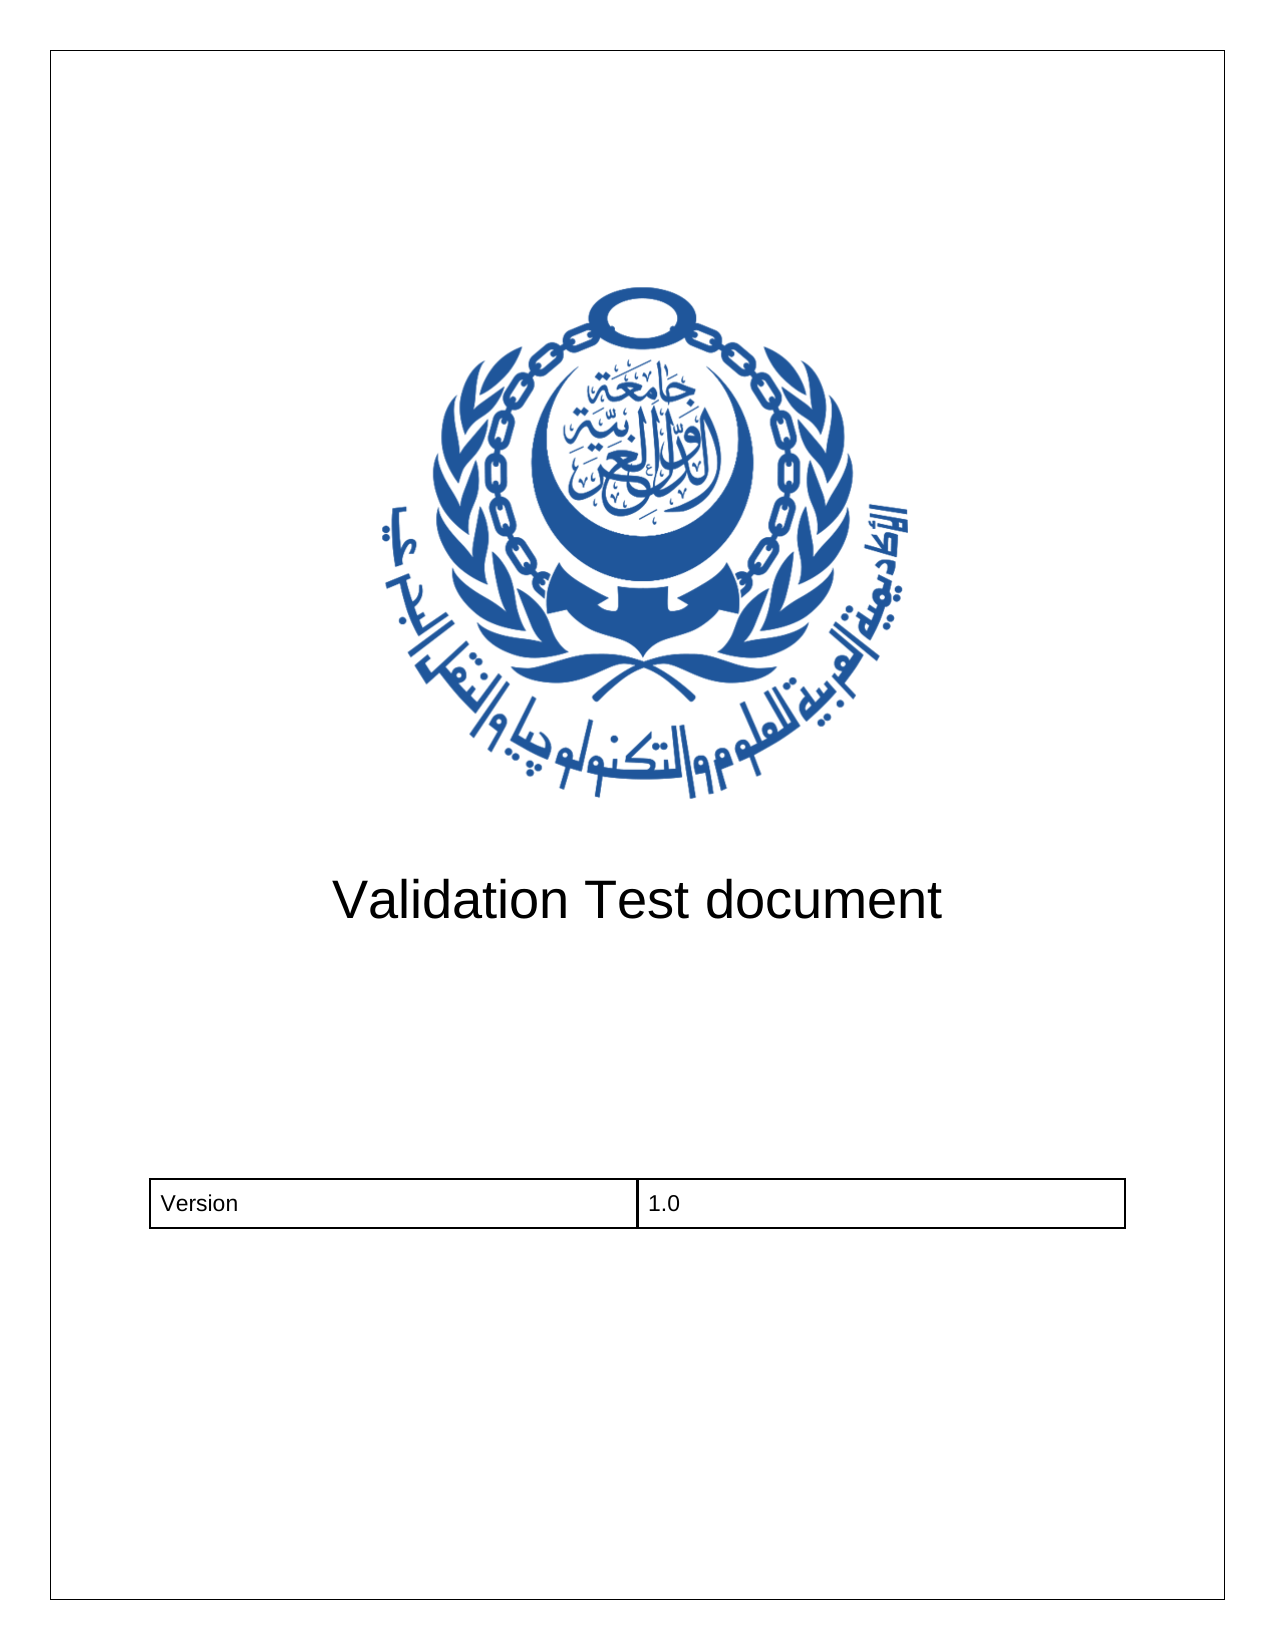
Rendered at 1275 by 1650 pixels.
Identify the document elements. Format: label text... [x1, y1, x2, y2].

table_header 1.0 [639, 1180, 1124, 1227]
table_header Version [151, 1180, 636, 1227]
picture [345, 240, 928, 844]
